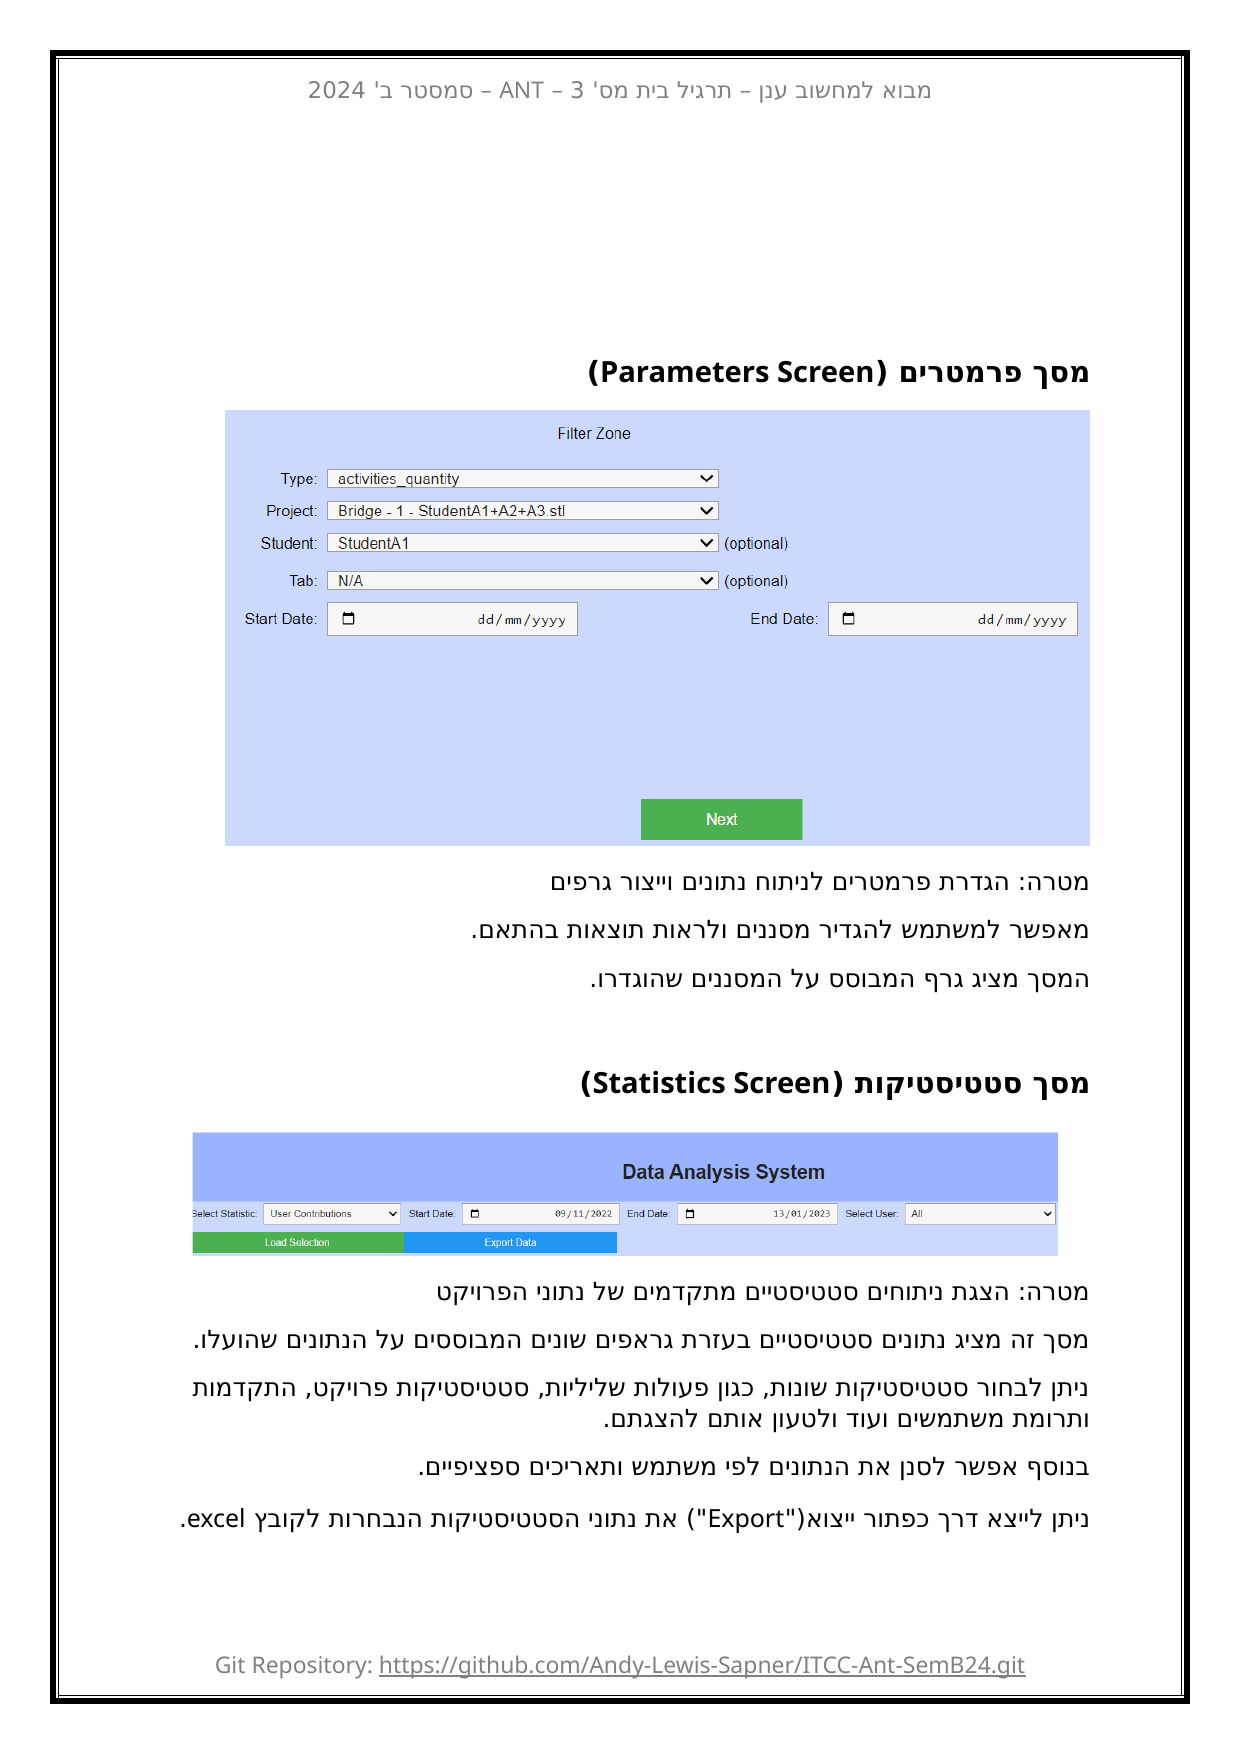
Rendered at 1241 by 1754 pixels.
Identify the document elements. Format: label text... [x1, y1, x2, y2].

text מסך זה מציג נתונים סטטיסטיים בעזרת גראפים שונים המבוססים על הנתונים שהועלו. [150, 1325, 1090, 1354]
text מאפשר למשתמש להגדיר מסננים ולראות תוצאות בהתאם. [150, 916, 1090, 945]
text בנוסף אפשר לסנן את הנתונים לפי משתמש ותאריכים ספציפיים. [150, 1453, 1090, 1482]
text מטרה: הצגת ניתוחים סטטיסטיים מתקדמים של נתוני הפרויקט [150, 1175, 1090, 1306]
picture [225, 410, 1091, 846]
text מסך פרמטרים (Parameters Screen) [150, 352, 1090, 391]
text המסך מציג גרף המבוסס על המסננים שהוגדרו. [150, 964, 1090, 993]
picture [192, 1132, 1058, 1256]
text מסך סטטיסטיקות (Statistics Screen) [150, 1062, 1090, 1102]
text ניתן לייצא דרך כפתור ייצוא("Export") את נתוני הסטטיסטיקות הנבחרות לקובץ excel. [150, 1501, 1090, 1535]
text ניתן לבחור סטטיסטיקות שונות, כגון פעולות שליליות, סטטיסטיקות פרויקט, התקדמות ותרומת משתמשים ועוד ולטעון אותם להצגתם. [150, 1373, 1090, 1434]
